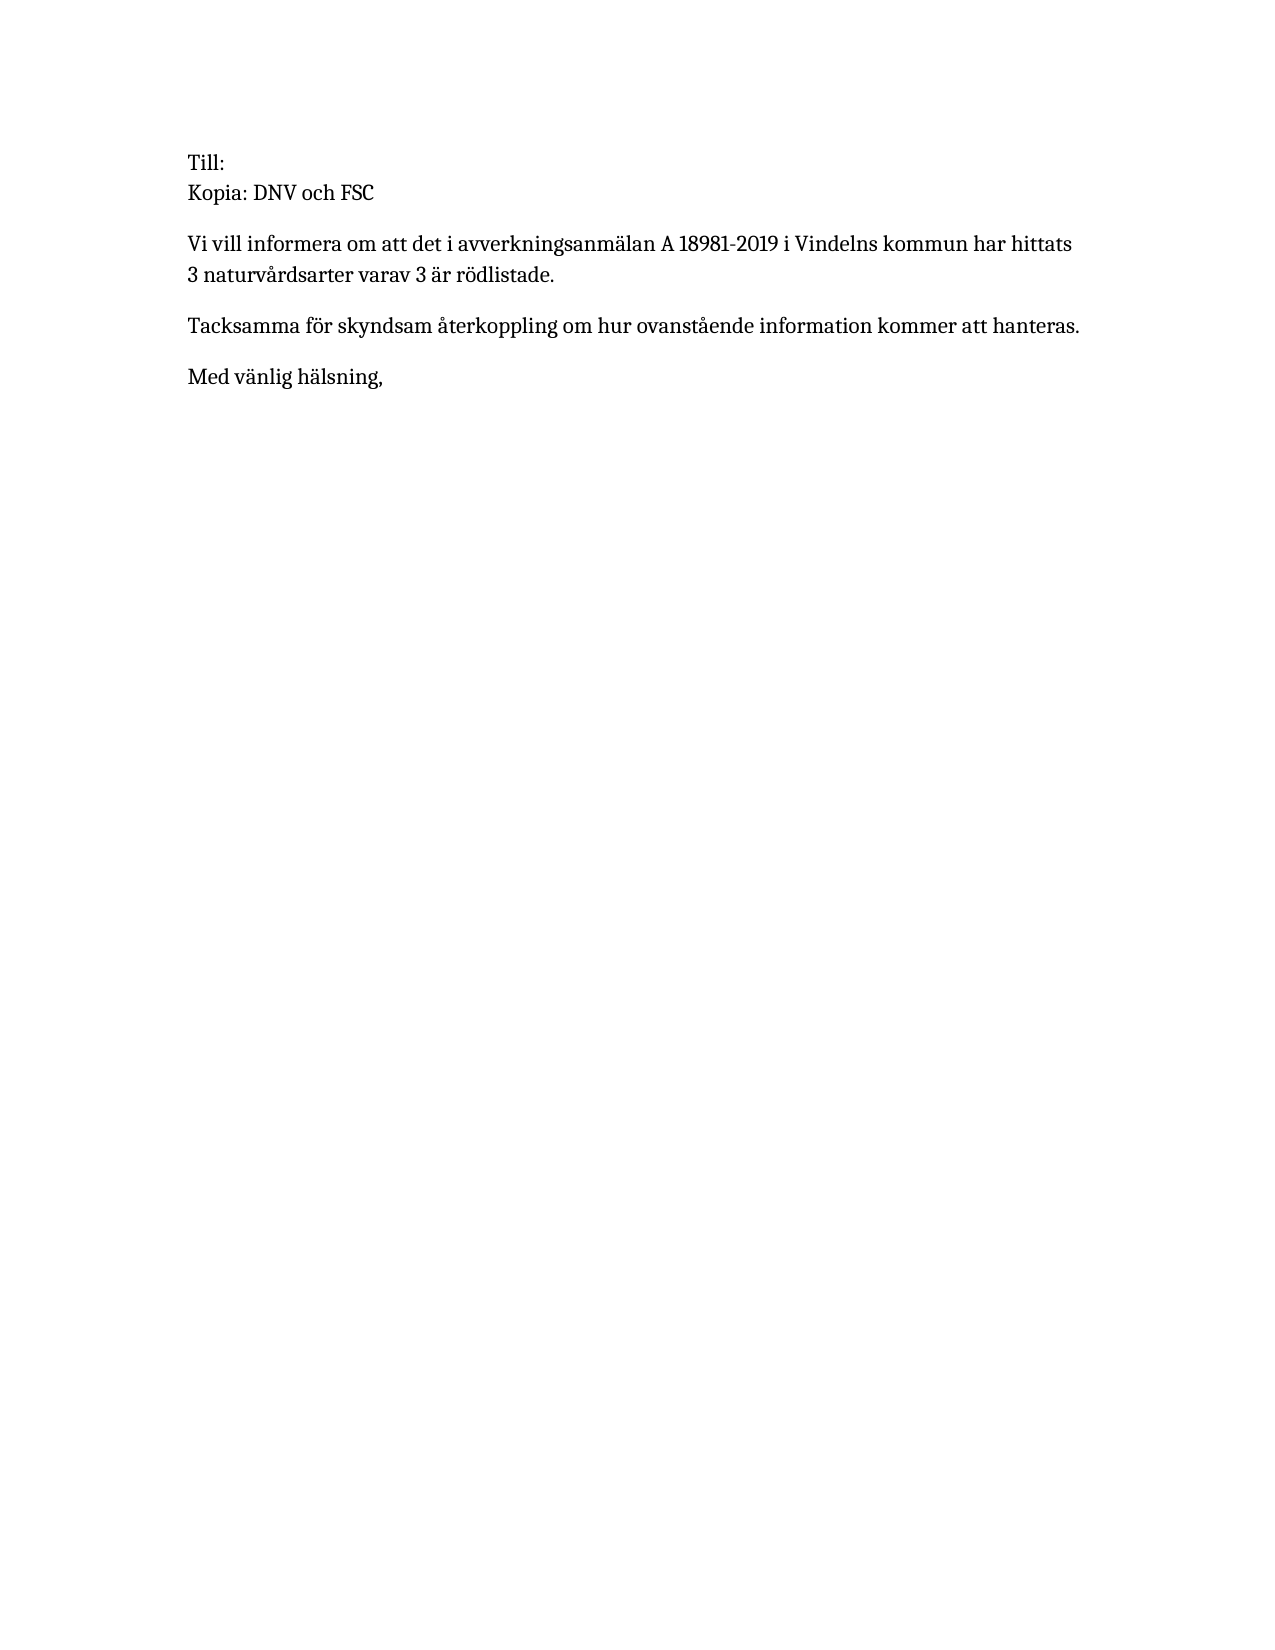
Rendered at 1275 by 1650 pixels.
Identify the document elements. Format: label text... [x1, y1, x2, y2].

text Till: Kopia: DNV och FSC [187, 150, 1087, 207]
text Tacksamma för skyndsam återkoppling om hur ovanstående information kommer att hanteras. [187, 312, 1087, 339]
text Vi vill informera om att det i avverkningsanmälan A 18981-2019 i Vindelns kommun har hittats 3 naturvårdsarter varav 3 är rödlistade. [187, 231, 1087, 288]
text Med vänlig hälsning, [187, 363, 1087, 420]
